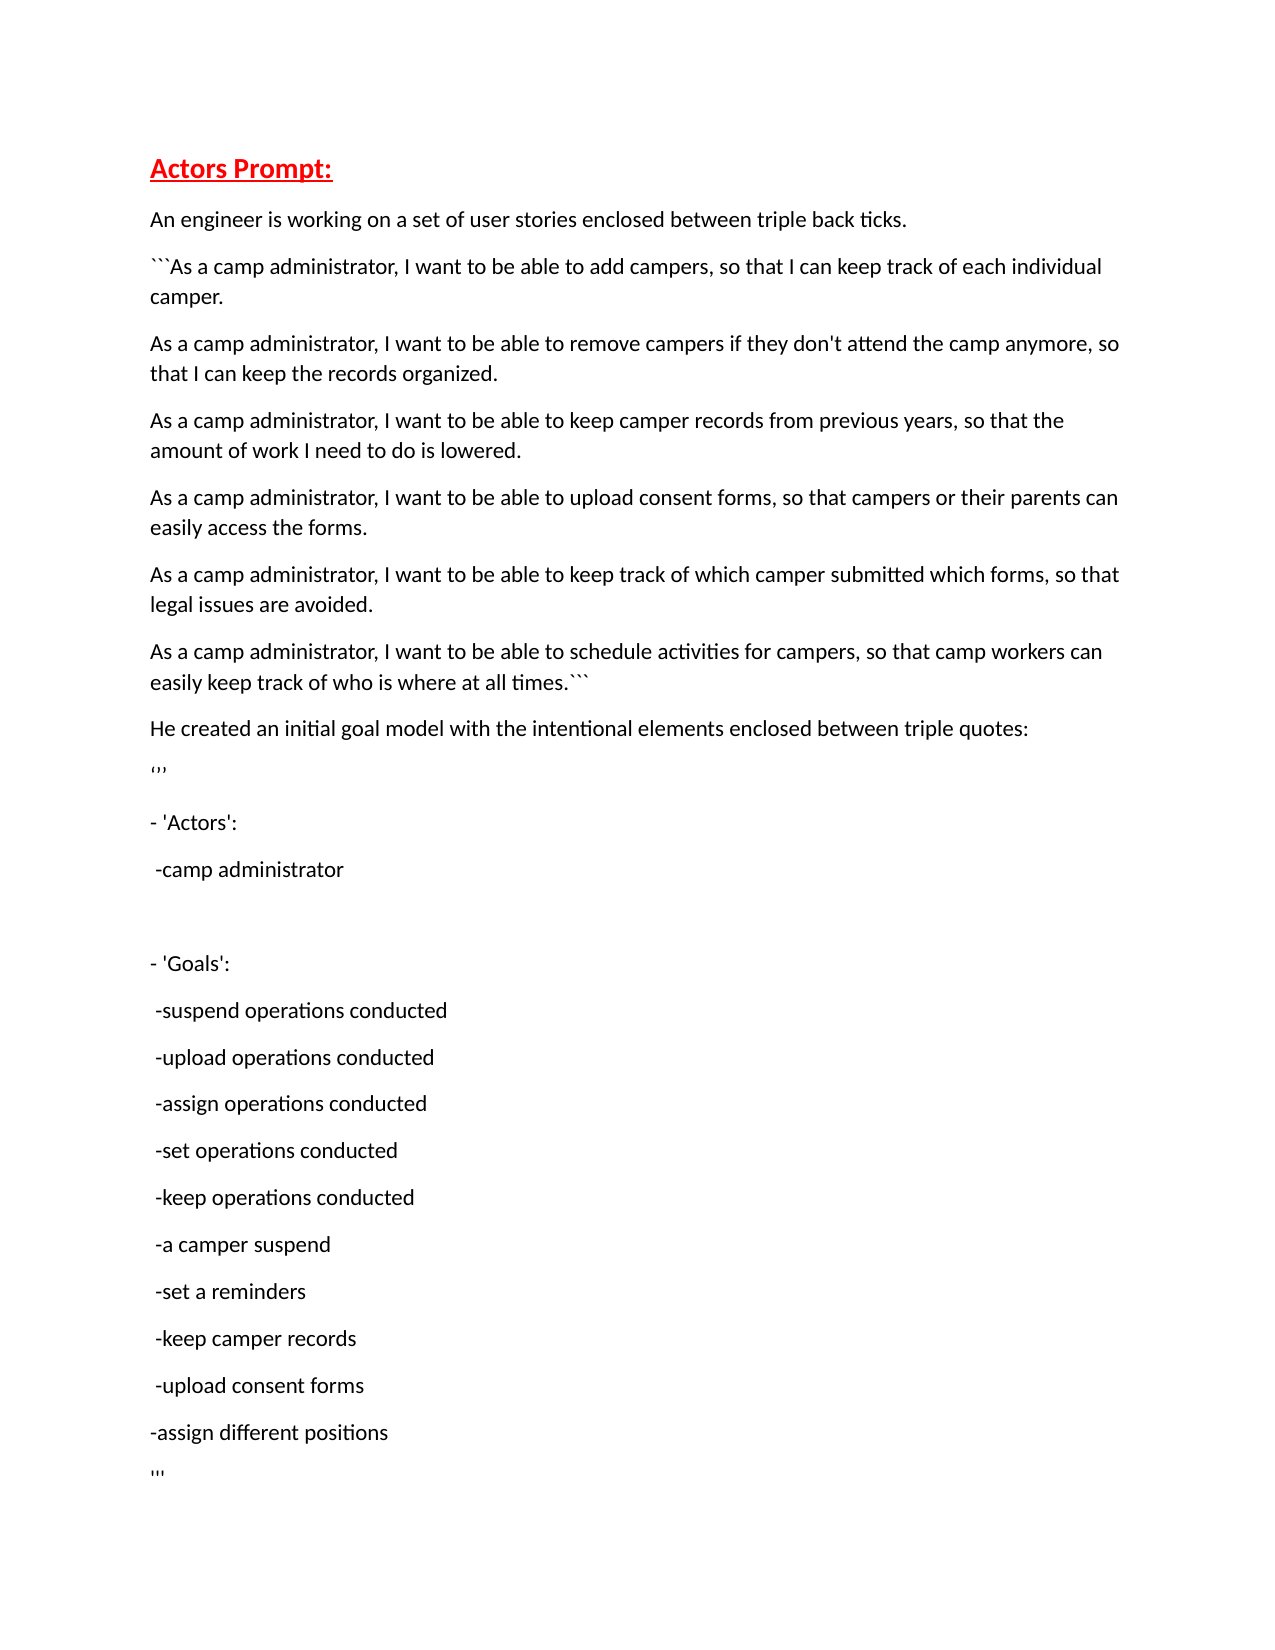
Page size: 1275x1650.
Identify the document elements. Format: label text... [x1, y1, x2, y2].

text -set operations conducted [150, 1136, 1125, 1164]
text -upload consent forms [150, 1371, 1125, 1399]
text As a camp administrator, I want to be able to schedule activities for campers, so that camp workers can easily keep track of who is where at all times.``` [150, 637, 1125, 696]
text As a camp administrator, I want to be able to keep track of which camper submitted which forms, so that legal issues are avoided. [150, 560, 1125, 618]
text -keep operations conducted [150, 1183, 1125, 1211]
text - 'Actors': [150, 808, 1125, 836]
text -keep camper records [150, 1324, 1125, 1352]
text -camp administrator [150, 855, 1125, 883]
text ''' [150, 1464, 1125, 1492]
text As a camp administrator, I want to be able to keep camper records from previous years, so that the amount of work I need to do is lowered. [150, 406, 1125, 464]
text -set a reminders [150, 1277, 1125, 1305]
text ‘’’ [150, 761, 1125, 789]
text -assign different positions [150, 1418, 1125, 1446]
text -upload operations conducted [150, 1043, 1125, 1071]
text As a camp administrator, I want to be able to upload consent forms, so that campers or their parents can easily access the forms. [150, 483, 1125, 541]
text An engineer is working on a set of user stories enclosed between triple back ticks. [150, 205, 1125, 233]
text He created an initial goal model with the intentional elements enclosed between triple quotes: [150, 714, 1125, 742]
text ```As a camp administrator, I want to be able to add campers, so that I can keep track of each individual camper. [150, 252, 1125, 310]
text - 'Goals': [150, 949, 1125, 977]
text Actors Prompt: [150, 150, 1125, 186]
text -a camper suspend [150, 1230, 1125, 1258]
text -suspend operations conducted [150, 996, 1125, 1024]
text As a camp administrator, I want to be able to remove campers if they don't attend the camp anymore, so that I can keep the records organized. [150, 329, 1125, 387]
text -assign operations conducted [150, 1089, 1125, 1117]
